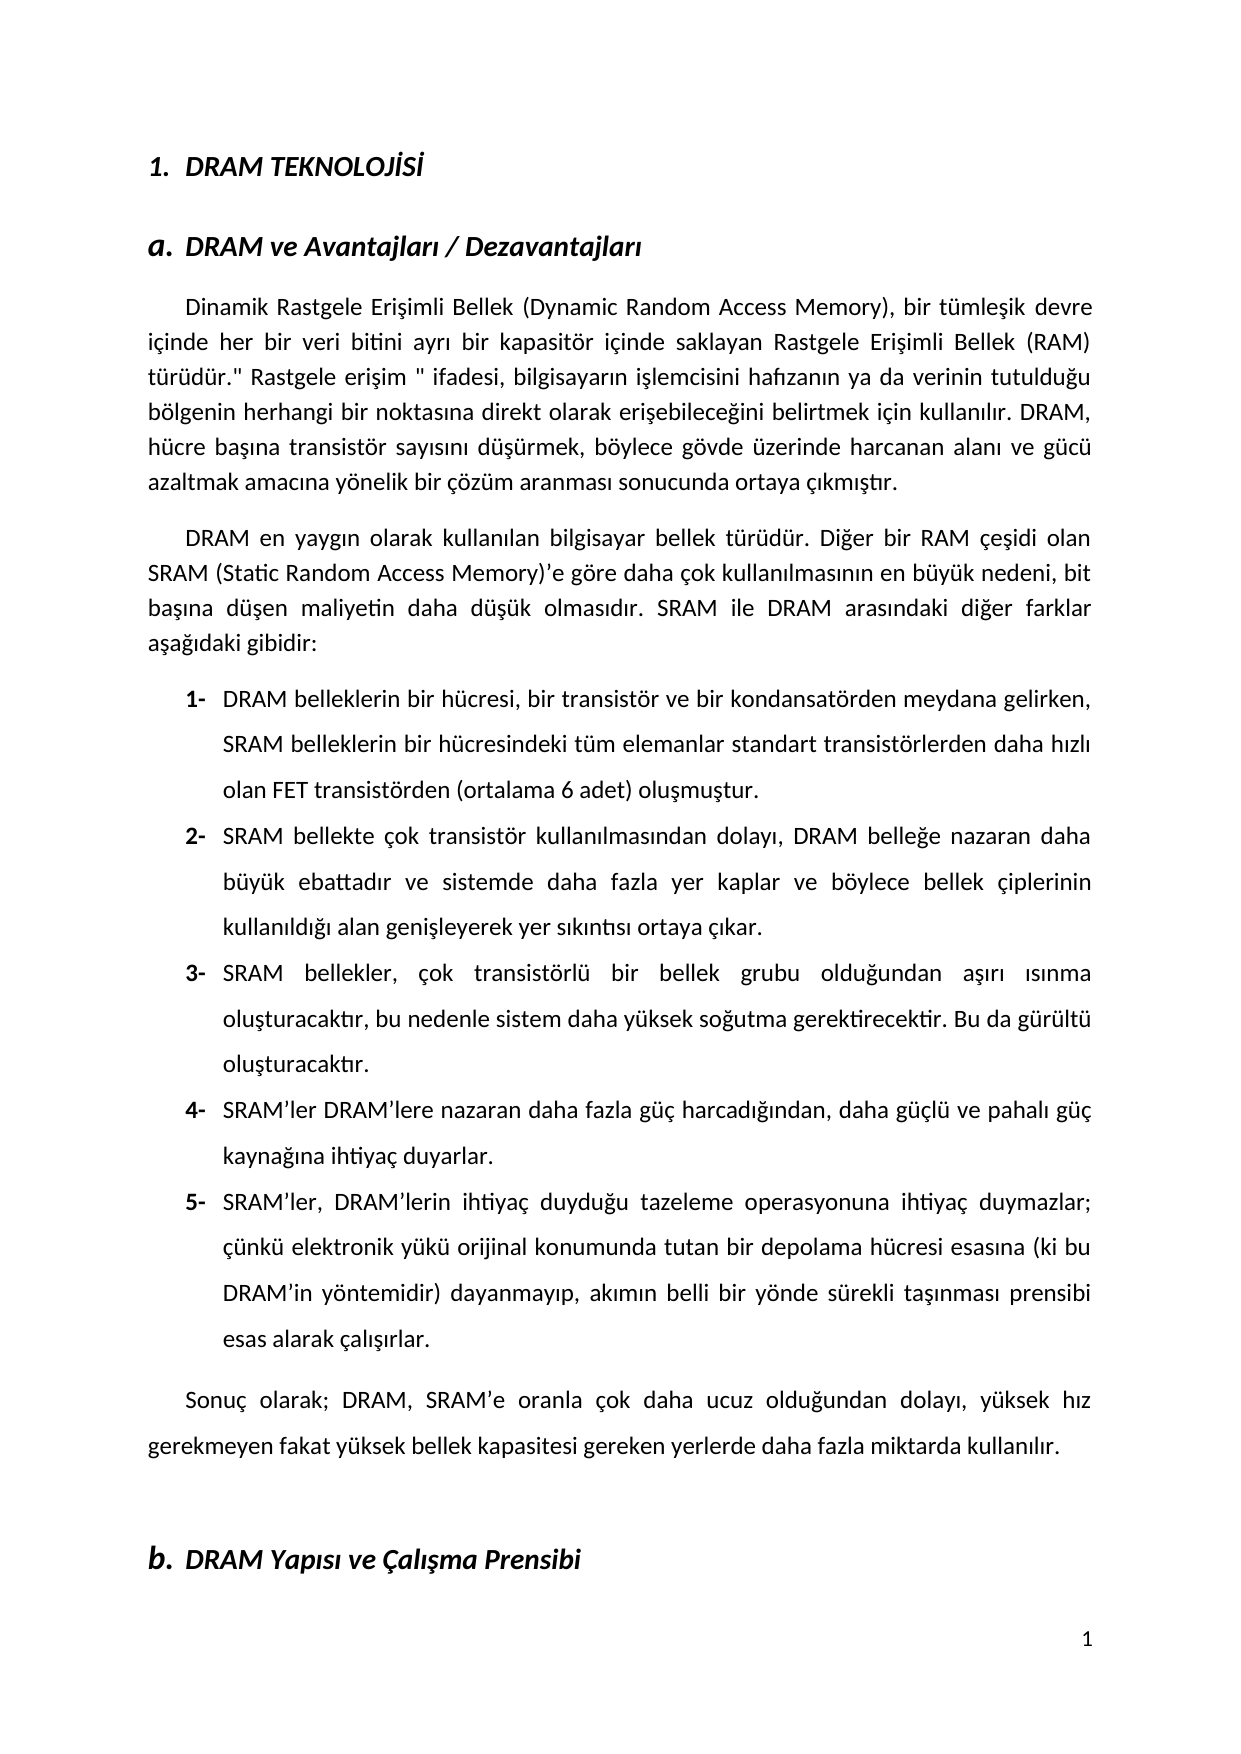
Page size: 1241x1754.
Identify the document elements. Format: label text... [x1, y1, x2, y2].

list SRAM’ler, DRAM’lerin ihtiyaç duyduğu tazeleme operasyonuna ihtiyaç duymazlar; çünkü elektronik yükü orijinal konumunda tutan bir depolama hücresi esasına (ki bu DRAM’in yöntemidir) dayanmayıp, akımın belli bir yönde sürekli taşınması prensibi esas alarak çalışırlar. [185, 1186, 1093, 1353]
list DRAM belleklerin bir hücresi, bir transistör ve bir kondansatörden meydana gelirken, SRAM belleklerin bir hücresindeki tüm elemanlar standart transistörlerden daha hızlı olan FET transistörden (ortalama 6 adet) oluşmuştur. [185, 683, 1093, 805]
list SRAM’ler DRAM’lere nazaran daha fazla güç harcadığından, daha güçlü ve pahalı güç kaynağına ihtiyaç duyarlar. [185, 1094, 1093, 1171]
list SRAM bellekte çok transistör kullanılmasından dolayı, DRAM belleğe nazaran daha büyük ebattadır ve sistemde daha fazla yer kaplar ve böylece bellek çiplerinin kullanıldığı alan genişleyerek yer sıkıntısı ortaya çıkar. [185, 820, 1093, 942]
text Dinamik Rastgele Erişimli Bellek (Dynamic Random Access Memory), bir tümleşik devre içinde her bir veri bitini ayrı bir kapasitör içinde saklayan Rastgele Erişimli Bellek (RAM) türüdür." Rastgele erişim " ifadesi, bilgisayarın işlemcisini hafızanın ya da verinin tutulduğu bölgenin herhangi bir noktasına direkt olarak erişebileceğini belirtmek için kullanılır. DRAM, hücre başına transistör sayısını düşürmek, böylece gövde üzerinde harcanan alanı ve gücü azaltmak amacına yönelik bir çözüm aranması sonucunda ortaya çıkmıştır. [148, 291, 1093, 497]
list DRAM Yapısı ve Çalışma Prensibi [148, 1537, 1093, 1578]
list DRAM TEKNOLOJİSİ [148, 148, 1093, 183]
list DRAM ve Avantajları / Dezavantajları [148, 223, 1093, 264]
text DRAM en yaygın olarak kullanılan bilgisayar bellek türüdür. Diğer bir RAM çeşidi olan SRAM (Static Random Access Memory)’e göre daha çok kullanılmasının en büyük nedeni, bit başına düşen maliyetin daha düşük olmasıdır. SRAM ile DRAM arasındaki diğer farklar aşağıdaki gibidir: [148, 522, 1093, 657]
list SRAM bellekler, çok transistörlü bir bellek grubu olduğundan aşırı ısınma oluşturacaktır, bu nedenle sistem daha yüksek soğutma gerektirecektir. Bu da gürültü oluşturacaktır. [185, 957, 1093, 1079]
text Sonuç olarak; DRAM, SRAM’e oranla çok daha ucuz olduğundan dolayı, yüksek hız gerekmeyen fakat yüksek bellek kapasitesi gereken yerlerde daha fazla miktarda kullanılır. [148, 1384, 1093, 1461]
